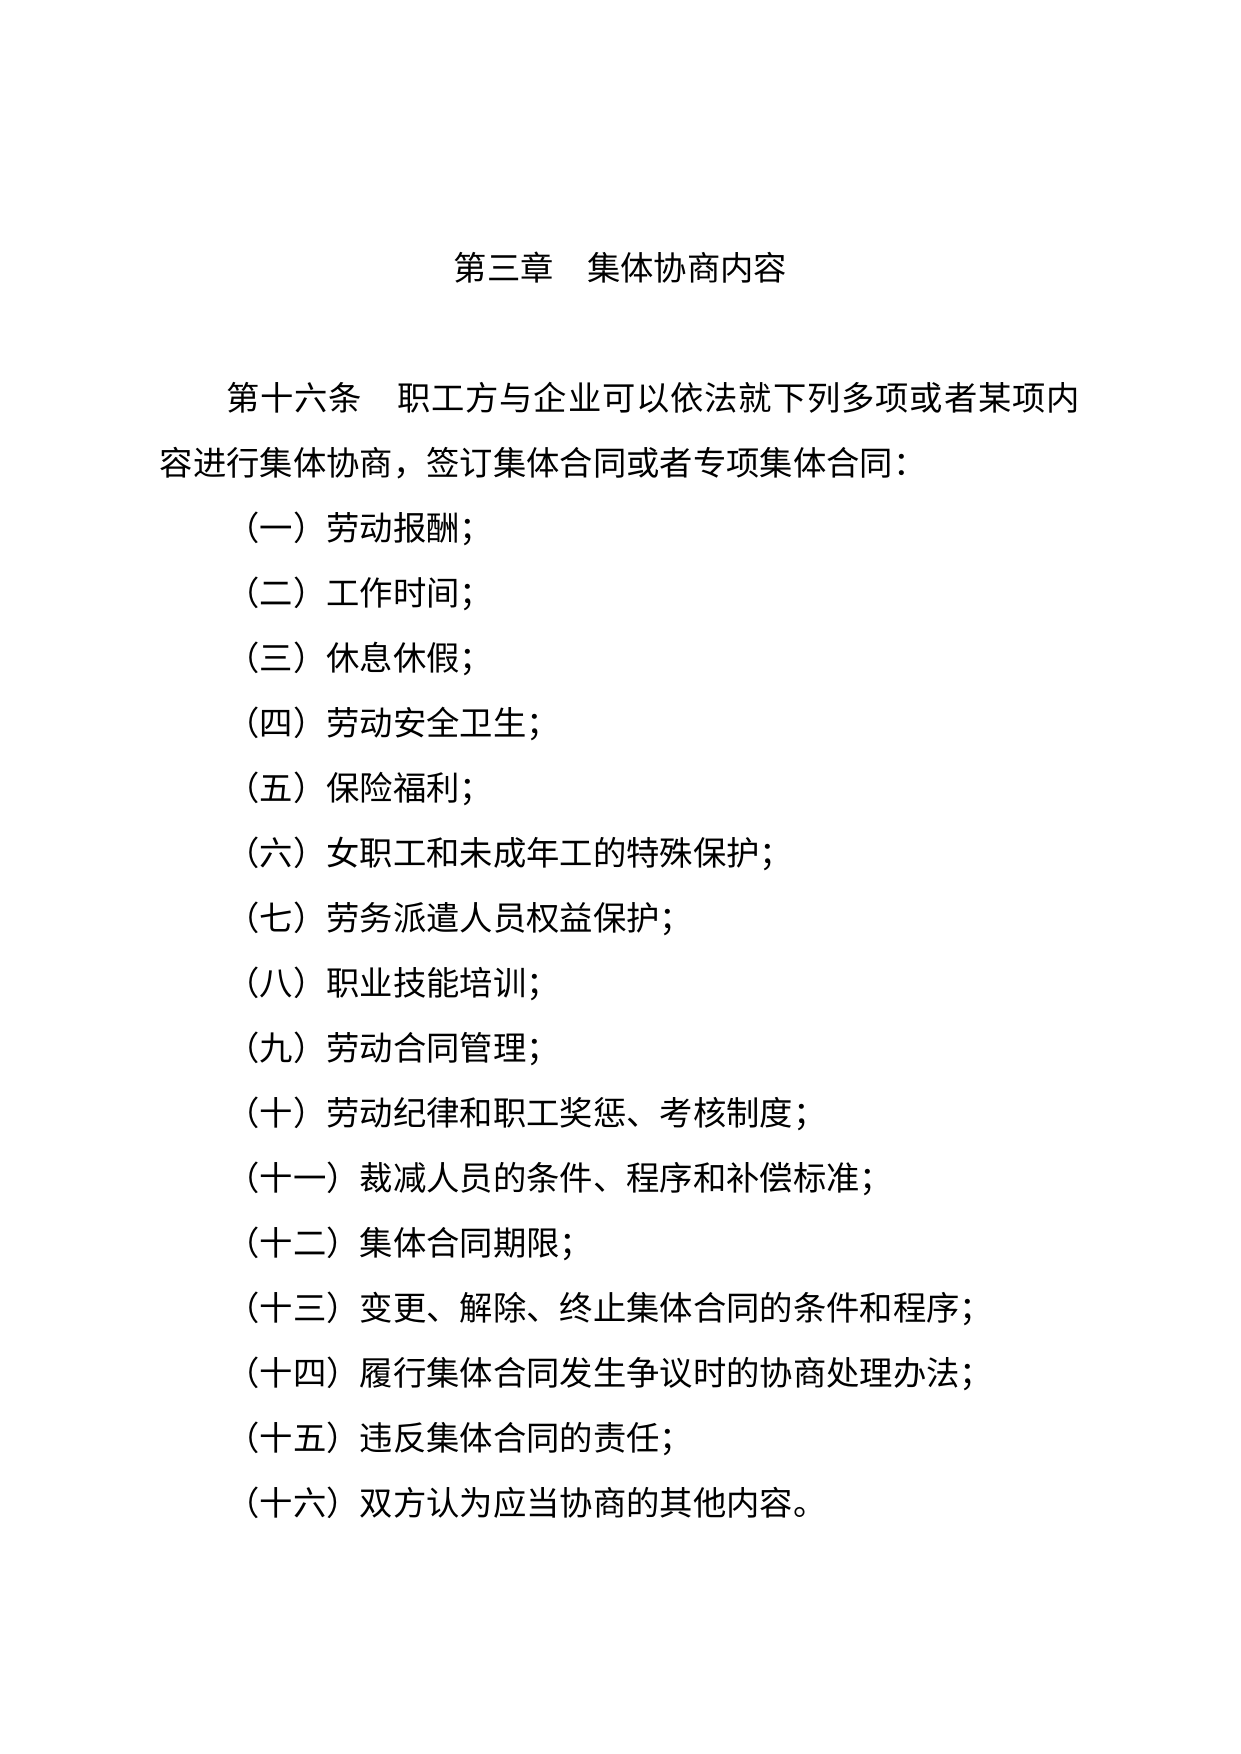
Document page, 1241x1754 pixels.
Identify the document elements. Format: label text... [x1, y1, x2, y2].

text 第十六条 职工方与企业可以依法就下列多项或者某项内容进行集体协商，签订集体合同或者专项集体合同： [159, 363, 1081, 493]
text （六）女职工和未成年工的特殊保护； [159, 818, 1081, 883]
text （十四）履行集体合同发生争议时的协商处理办法； [159, 1338, 1081, 1403]
text （一）劳动报酬； [159, 493, 1081, 558]
text （三）休息休假； [159, 623, 1081, 688]
text （十一）裁减人员的条件、程序和补偿标准； [159, 1143, 1081, 1208]
text （十）劳动纪律和职工奖惩、考核制度； [159, 1078, 1081, 1143]
text （二）工作时间； [159, 558, 1081, 623]
text 第三章 集体协商内容 [159, 233, 1081, 298]
text （十三）变更、解除、终止集体合同的条件和程序； [159, 1273, 1081, 1338]
text （九）劳动合同管理； [159, 1013, 1081, 1078]
text （八）职业技能培训； [159, 948, 1081, 1013]
text （四）劳动安全卫生； [159, 688, 1081, 753]
text （十六）双方认为应当协商的其他内容。 [159, 1468, 1081, 1533]
text （十五）违反集体合同的责任； [159, 1403, 1081, 1468]
text （五）保险福利； [159, 753, 1081, 818]
text （七）劳务派遣人员权益保护； [159, 883, 1081, 948]
text （十二）集体合同期限； [159, 1208, 1081, 1273]
